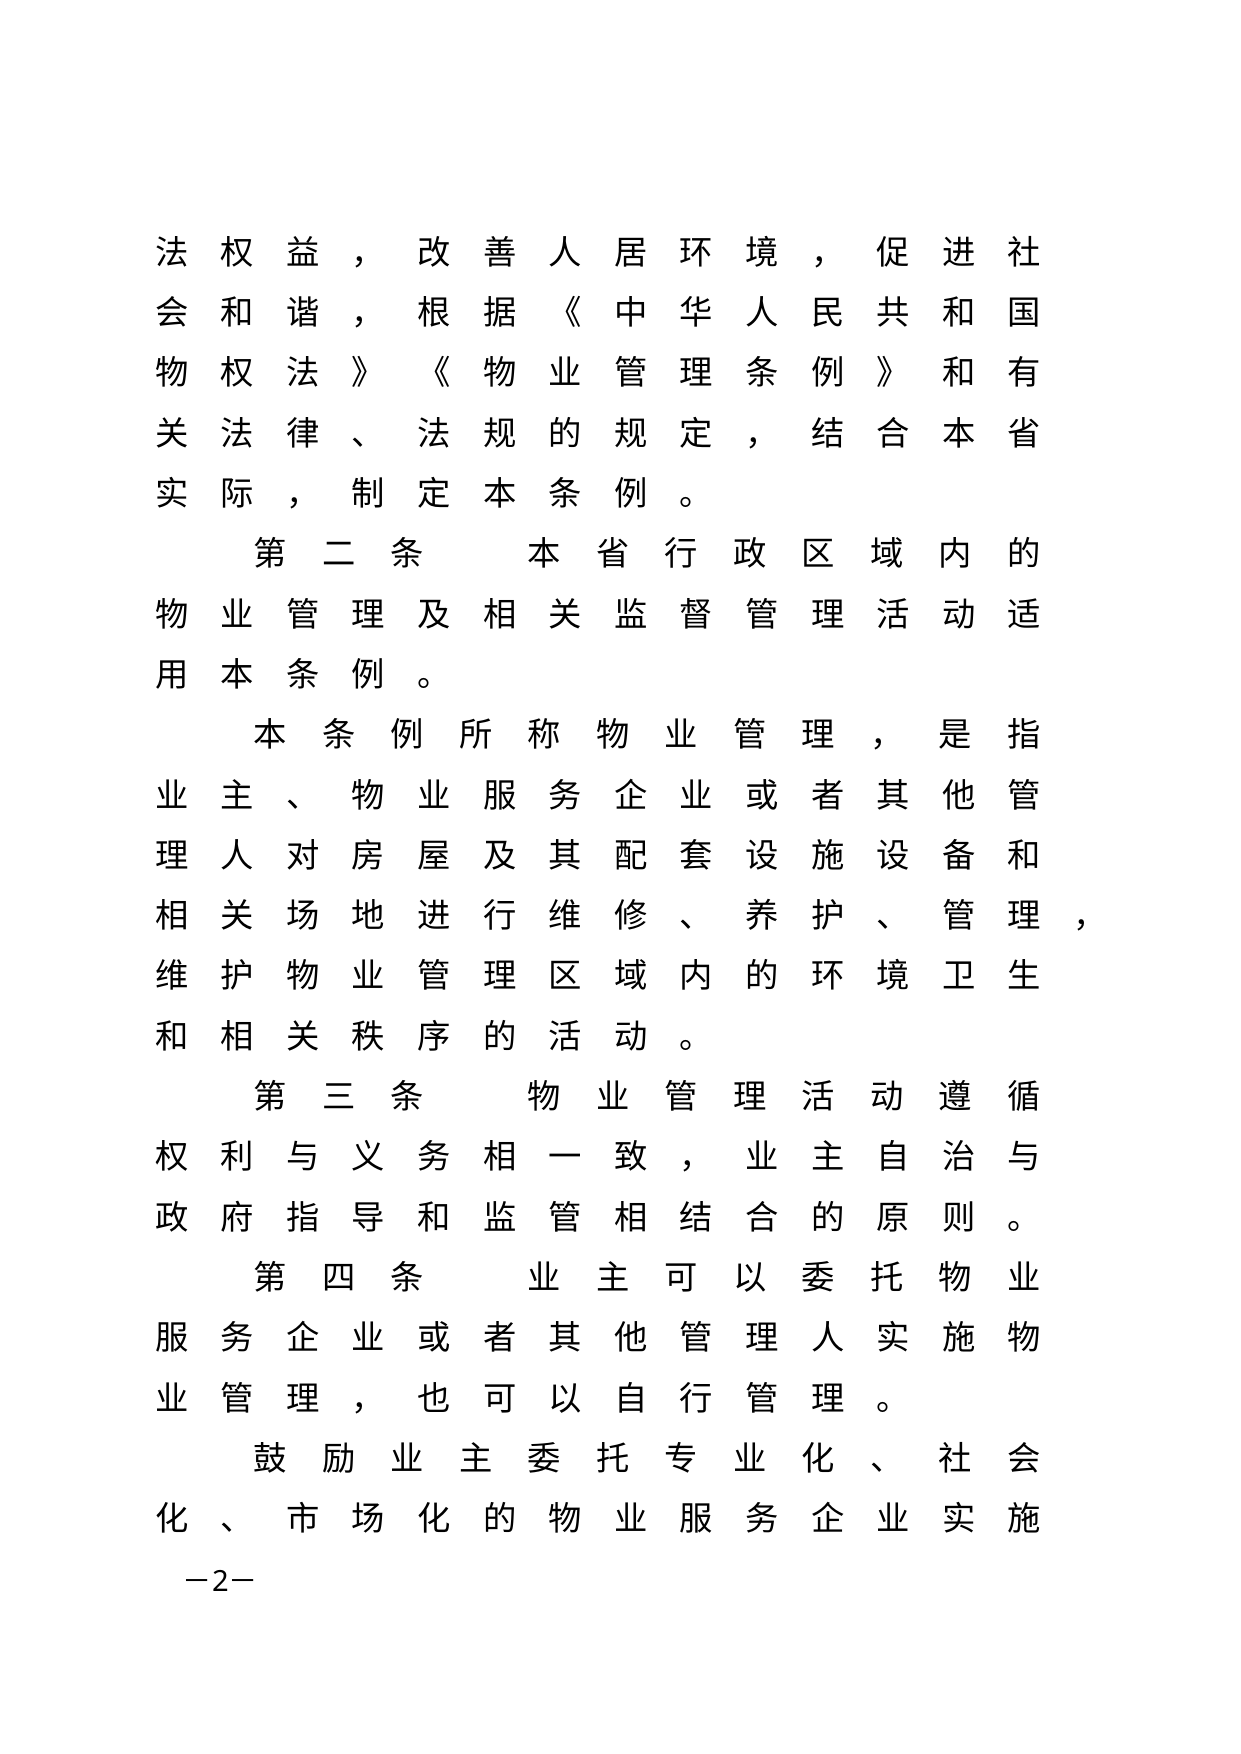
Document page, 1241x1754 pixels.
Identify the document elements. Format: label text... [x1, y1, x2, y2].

text 第四条 业主可以委托物业服务企业或者其他管理人实施物业管理，也可以自行管理。 [155, 1245, 1073, 1426]
text 第一条 为了规范物业管理活动，维护业主、物业使用人、物业服务企业和其他管理人的合法权益，改善人居环境，促进社会和谐，根据《中华人民共和国物权法》《物业管理条例》和有关法律、法规的规定，结合本省实际，制定本条例。 [155, 219, 1073, 521]
text 第二条 本省行政区域内的物业管理及相关监督管理活动适用本条例。 [155, 521, 1073, 702]
text 第三条 物业管理活动遵循权利与义务相一致，业主自治与政府指导和监管相结合的原则。 [155, 1064, 1073, 1245]
text 本条例所称物业管理，是指业主、物业服务企业或者其他管理人对房屋及其配套设施设备和相关场地进行维修、养护、管理，维护物业管理区域内的环境卫生和相关秩序的活动。 [155, 702, 1073, 1064]
text 鼓励业主委托专业化、社会化、市场化的物业服务企业实施物业管理。 [155, 1426, 1073, 1546]
